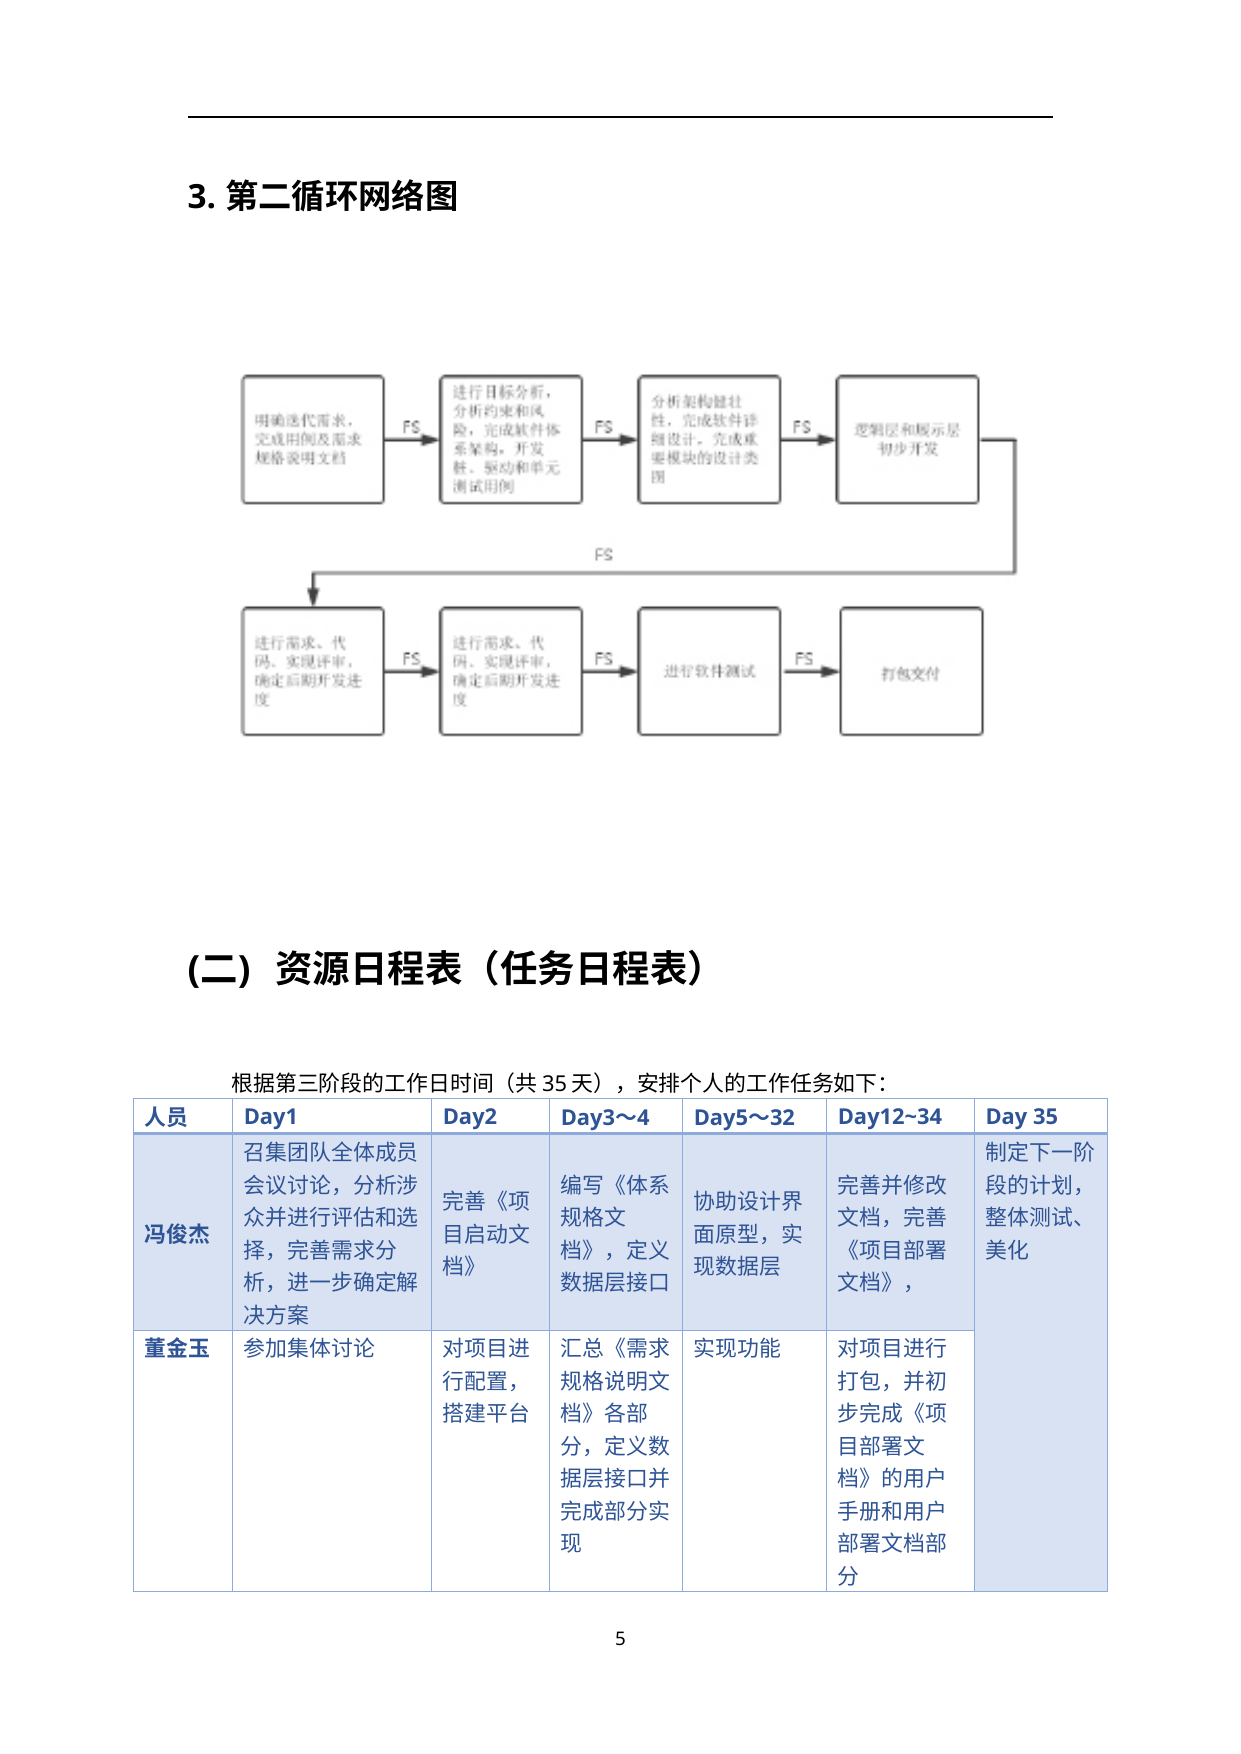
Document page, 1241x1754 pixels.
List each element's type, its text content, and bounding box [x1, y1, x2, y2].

table_header Day3～4 [550, 1099, 682, 1132]
table_cell 汇总《需求规格说明文档》各部分，定义数据层接口并完成部分实现 [550, 1331, 682, 1591]
table_cell 对项目进行配置，搭建平台 [432, 1331, 549, 1591]
picture [187, 321, 1053, 774]
table_header 人员 [134, 1099, 232, 1132]
table_cell 协助设计界面原型，实现数据层 [683, 1135, 826, 1330]
table_cell 对项目进行打包，并初步完成《项目部署文档》的用户手册和用户部署文档部分 [827, 1331, 974, 1591]
table_cell 完善并修改文档，完善《项目部署文档》， [827, 1135, 974, 1330]
text 根据第三阶段的工作日时间（共35天），安排个人的工作任务如下： [187, 1066, 1053, 1098]
subtitle 第二循环网络图 [187, 162, 1053, 227]
table_header Day 35 [975, 1099, 1107, 1132]
table_header Day1 [233, 1099, 431, 1132]
table_header Day5～32 [683, 1099, 826, 1132]
table_cell 参加集体讨论 [233, 1331, 431, 1591]
subtitle 资源日程表（任务日程表） [187, 934, 1053, 999]
table_cell 召集团队全体成员会议讨论，分析涉众并进行评估和选择，完善需求分析，进一步确定解决方案 [233, 1135, 431, 1330]
table_header Day12~34 [827, 1099, 974, 1132]
table_cell 冯俊杰 [134, 1135, 232, 1330]
table_cell 实现功能 [683, 1331, 826, 1591]
table_cell 董金玉 [134, 1331, 232, 1591]
table_cell 编写《体系规格文档》，定义数据层接口 [550, 1135, 682, 1330]
table_header Day2 [432, 1099, 549, 1132]
table_cell 完善《项目启动文档》 [432, 1135, 549, 1330]
table_cell 制定下一阶段的计划，整体测试、美化 [975, 1135, 1107, 1591]
